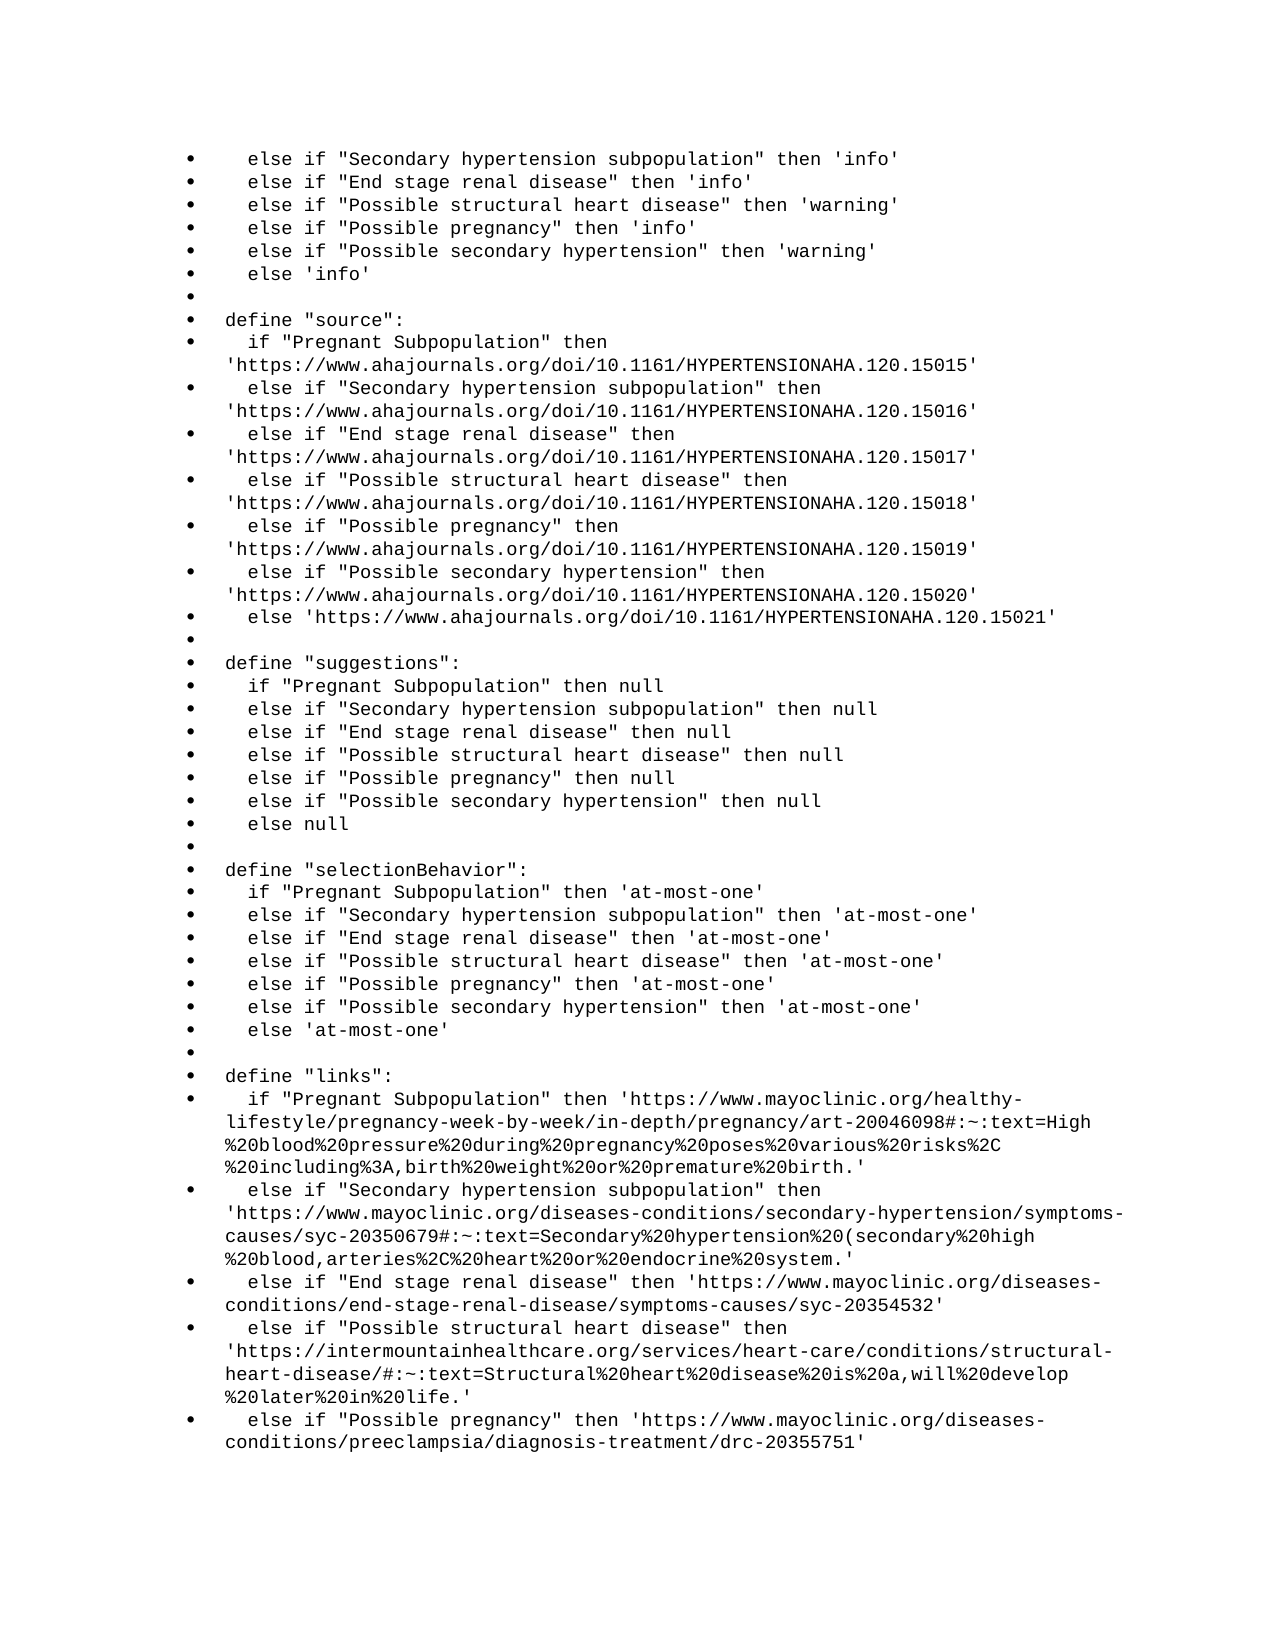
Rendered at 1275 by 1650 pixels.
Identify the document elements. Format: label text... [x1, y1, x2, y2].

list define "suggestions": [187, 654, 1125, 675]
list define "selectionBehavior": [187, 860, 1125, 882]
list else if "End stage renal disease" then null [187, 723, 1125, 744]
list else if "Possible structural heart disease" then 'https://intermountainhealthcare.org/services/heart-care/conditions/structural-heart-disease/#:~:text=Structural%20heart%20disease%20is%20a,will%20develop%20later%20in%20life.' [187, 1319, 1125, 1409]
list else if "Possible secondary hypertension" then 'https://www.ahajournals.org/doi/10.1161/HYPERTENSIONAHA.120.15020' [187, 562, 1125, 607]
list if "Pregnant Subpopulation" then 'https://www.mayoclinic.org/healthy-lifestyle/pregnancy-week-by-week/in-depth/pregnancy/art-20046098#:~:text=High%20blood%20pressure%20during%20pregnancy%20poses%20various%20risks%2C%20including%3A,birth%20weight%20or%20premature%20birth.' [187, 1089, 1125, 1179]
list else if "Possible secondary hypertension" then 'warning' [187, 242, 1125, 263]
list else if "Secondary hypertension subpopulation" then 'https://www.ahajournals.org/doi/10.1161/HYPERTENSIONAHA.120.15016' [187, 379, 1125, 423]
list if "Pregnant Subpopulation" then 'https://www.ahajournals.org/doi/10.1161/HYPERTENSIONAHA.120.15015' [187, 333, 1125, 377]
list define "source": [187, 310, 1125, 332]
list else if "End stage renal disease" then 'https://www.mayoclinic.org/diseases-conditions/end-stage-renal-disease/symptoms-causes/syc-20354532' [187, 1273, 1125, 1317]
list else if "Possible structural heart disease" then null [187, 746, 1125, 767]
list else if "Possible secondary hypertension" then 'at-most-one' [187, 998, 1125, 1019]
list else if "End stage renal disease" then 'https://www.ahajournals.org/doi/10.1161/HYPERTENSIONAHA.120.15017' [187, 425, 1125, 469]
list else if "End stage renal disease" then 'info' [187, 173, 1125, 194]
list else if "Possible pregnancy" then null [187, 769, 1125, 790]
list define "links": [187, 1067, 1125, 1088]
list else if "Possible pregnancy" then 'info' [187, 219, 1125, 240]
list else if "Possible structural heart disease" then 'at-most-one' [187, 952, 1125, 973]
list else if "Possible secondary hypertension" then null [187, 792, 1125, 813]
list else if "Secondary hypertension subpopulation" then 'at-most-one' [187, 906, 1125, 927]
list else 'info' [187, 264, 1125, 286]
list else if "Possible structural heart disease" then 'warning' [187, 196, 1125, 217]
list else if "Possible pregnancy" then 'https://www.ahajournals.org/doi/10.1161/HYPERTENSIONAHA.120.15019' [187, 517, 1125, 561]
list else if "Possible pregnancy" then 'at-most-one' [187, 975, 1125, 996]
list else 'at-most-one' [187, 1021, 1125, 1042]
list else null [187, 814, 1125, 836]
list else if "End stage renal disease" then 'at-most-one' [187, 929, 1125, 950]
list else if "Secondary hypertension subpopulation" then 'https://www.mayoclinic.org/diseases-conditions/secondary-hypertension/symptoms-causes/syc-20350679#:~:text=Secondary%20hypertension%20(secondary%20high%20blood,arteries%2C%20heart%20or%20endocrine%20system.' [187, 1181, 1125, 1271]
list else 'https://www.ahajournals.org/doi/10.1161/HYPERTENSIONAHA.120.15021' [187, 608, 1125, 629]
list else if "Secondary hypertension subpopulation" then null [187, 700, 1125, 721]
list if "Pregnant Subpopulation" then null [187, 677, 1125, 698]
list else if "Possible structural heart disease" then 'https://www.ahajournals.org/doi/10.1161/HYPERTENSIONAHA.120.15018' [187, 471, 1125, 515]
list else if "Possible pregnancy" then 'https://www.mayoclinic.org/diseases-conditions/preeclampsia/diagnosis-treatment/drc-20355751' [187, 1410, 1125, 1454]
list if "Pregnant Subpopulation" then 'at-most-one' [187, 883, 1125, 904]
list else if "Secondary hypertension subpopulation" then 'info' [187, 150, 1125, 171]
